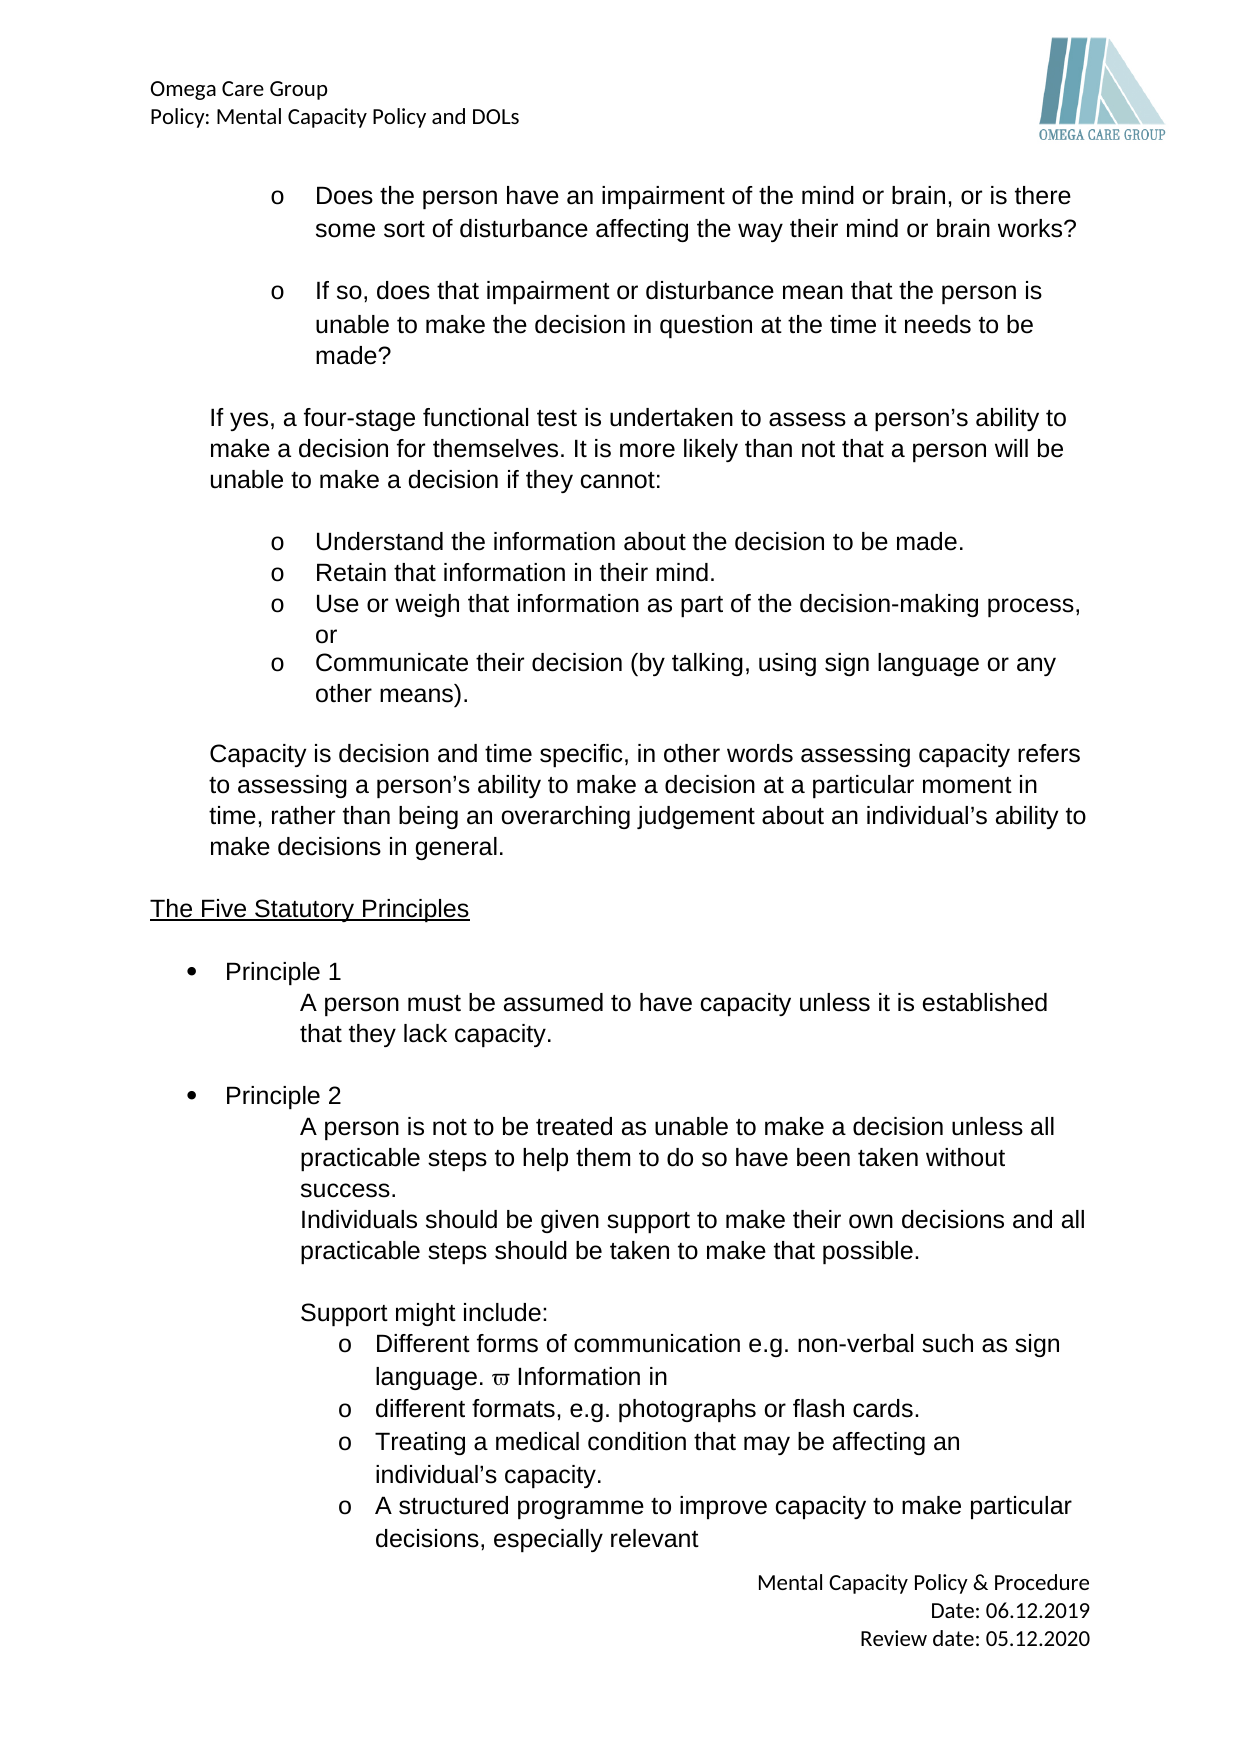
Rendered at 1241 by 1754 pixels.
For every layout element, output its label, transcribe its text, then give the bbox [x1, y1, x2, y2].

list If so, does that impairment or disturbance mean that the person is unable to make the decision in question at the time it needs to be made? [270, 276, 1090, 369]
list Does the person have an impairment of the mind or brain, or is there some sort of disturbance affecting the way their mind or brain works? [270, 181, 1090, 243]
picture [1032, 28, 1170, 147]
text Capacity is decision and time specific, in other words assessing capacity refers to assessing a person’s ability to make a decision at a particular moment in time, rather than being an overarching judgement about an individual’s ability to make decisions in general. [209, 739, 1090, 861]
list A structured programme to improve capacity to make particular decisions, especially relevant [337, 1491, 1090, 1553]
list Use or weigh that information as part of the decision-making process, or [270, 589, 1090, 648]
list Treating a medical condition that may be affecting an individual’s capacity. [337, 1427, 1090, 1489]
list different formats, e.g. photographs or flash cards. [337, 1393, 1090, 1424]
list Understand the information about the decision to be made. [270, 527, 1090, 558]
text A person must be assumed to have capacity unless it is established that they lack capacity. [300, 988, 1090, 1047]
list Different forms of communication e.g. non-verbal such as sign language. Information in [337, 1329, 1090, 1391]
text Support might include: [300, 1298, 1090, 1327]
text The Five Statutory Principles [150, 894, 1090, 923]
text Individuals should be given support to make their own decisions and all [300, 1205, 1090, 1234]
list Principle 2 [187, 1081, 1090, 1109]
text practicable steps should be taken to make that possible. [300, 1236, 1090, 1265]
text success. [300, 1174, 1090, 1203]
text practicable steps to help them to do so have been taken without [300, 1143, 1090, 1172]
text unable to make a decision if they cannot: [209, 465, 1090, 493]
text make a decision for themselves. It is more likely than not that a person will be [209, 434, 1090, 462]
list Retain that information in their mind. [270, 558, 1090, 589]
list Principle 1 [187, 956, 1090, 985]
list Communicate their decision (by talking, using sign language or any other means). [270, 648, 1090, 708]
text A person is not to be treated as unable to make a decision unless all [300, 1112, 1090, 1141]
text If yes, a four-stage functional test is undertaken to assess a person’s ability to [209, 403, 1090, 431]
